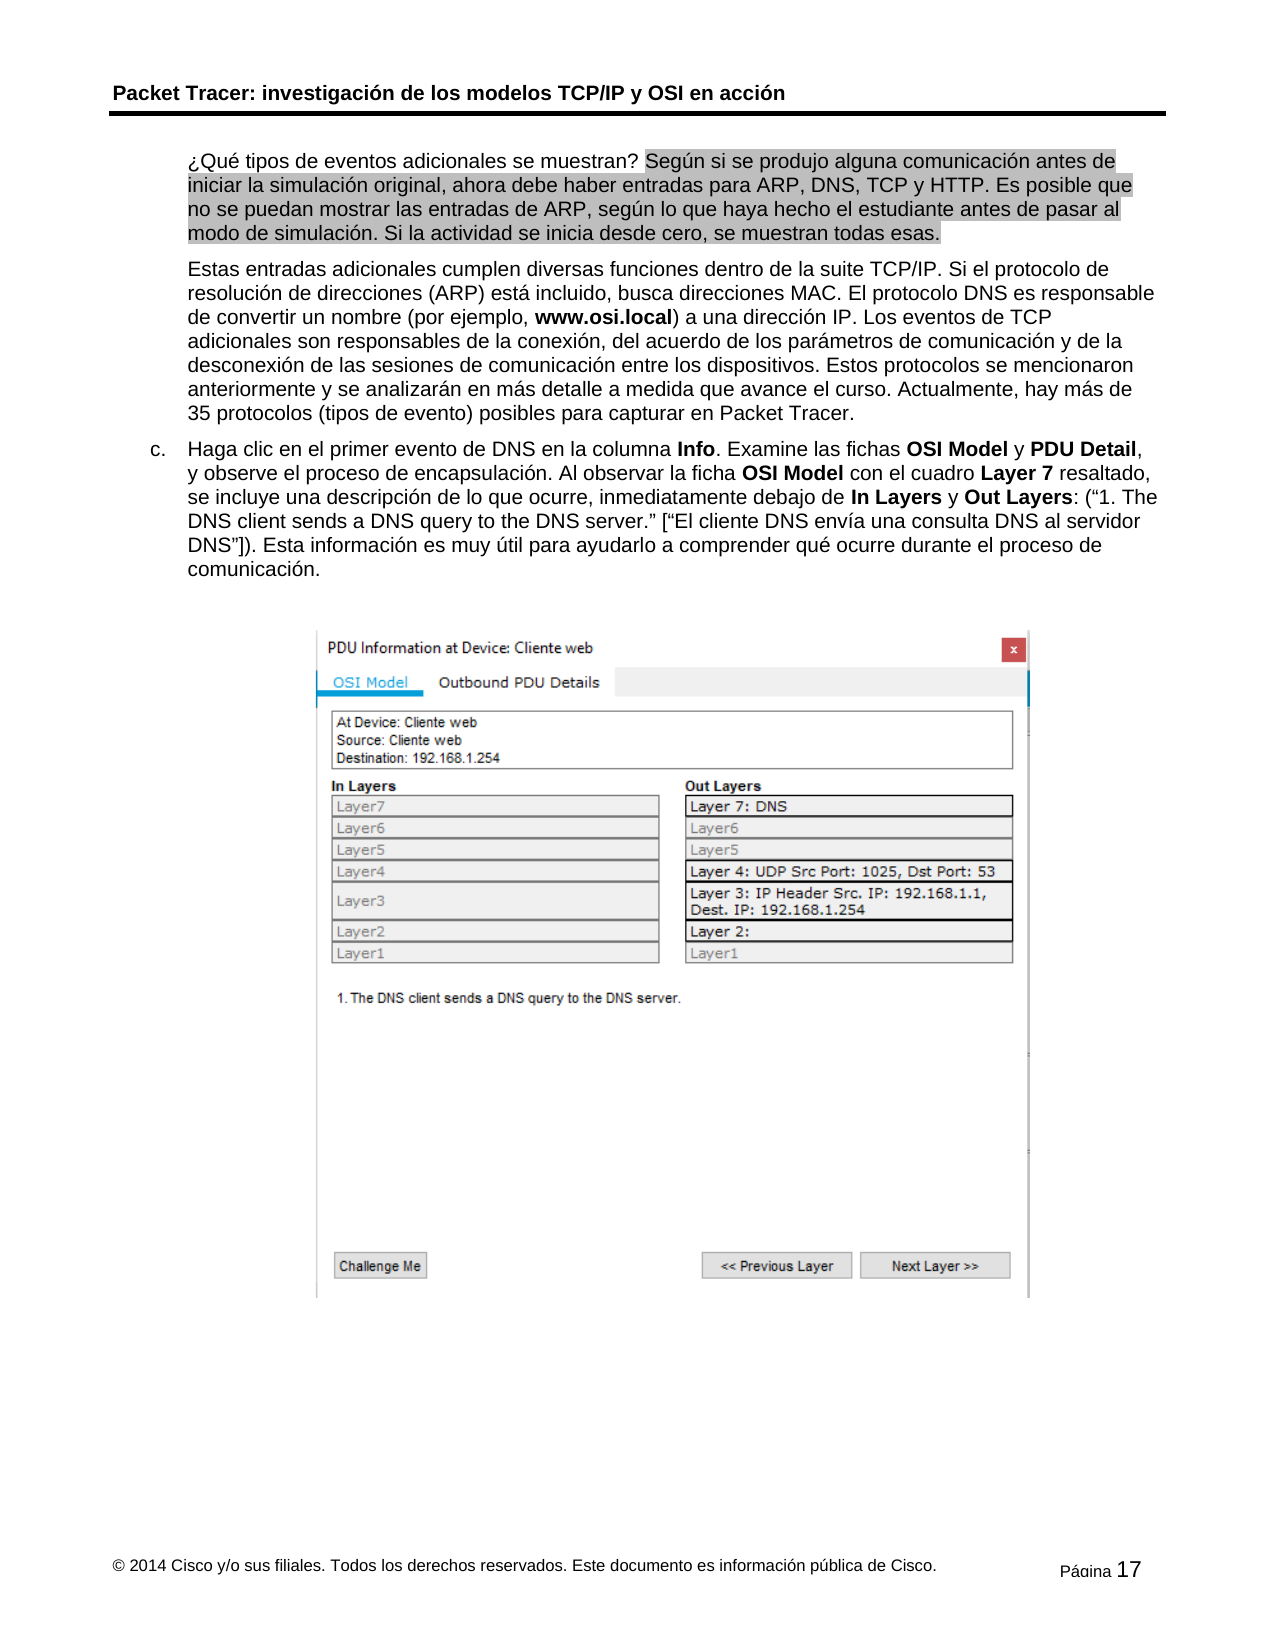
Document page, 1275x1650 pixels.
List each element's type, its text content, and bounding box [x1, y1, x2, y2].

picture [315, 630, 1030, 1298]
text ¿Qué tipos de eventos adicionales se muestran? Según si se produjo alguna comunicación antes de iniciar la simulación original, ahora debe haber entradas para ARP, DNS, TCP y HTTP. Es posible que no se puedan mostrar las entradas de ARP, según lo que haya hecho el estudiante antes de pasar al modo de simulación. Si la actividad se inicia desde cero, se muestran todas esas. [187, 149, 645, 244]
list Haga clic en el primer evento de DNS en la columna Info. Examine las fichas OSI Model y PDU Detail, y observe el proceso de encapsulación. Al observar la ficha OSI Model con el cuadro Layer 7 resaltado, se incluye una descripción de lo que ocurre, inmediatamente debajo de In Layers y Out Layers: (“1. The DNS client sends a DNS query to the DNS server.” [“El cliente DNS envía una consulta DNS al servidor DNS”]). Esta información es muy útil para ayudarlo a comprender qué ocurre durante el proceso de comunicación. [150, 437, 1158, 581]
text Estas entradas adicionales cumplen diversas funciones dentro de la suite TCP/IP. Si el protocolo de resolución de direcciones (ARP) está incluido, busca direcciones MAC. El protocolo DNS es responsable de convertir un nombre (por ejemplo, www.osi.local) a una dirección IP. Los eventos de TCP adicionales son responsables de la conexión, del acuerdo de los parámetros de comunicación y de la desconexión de las sesiones de comunicación entre los dispositivos. Estos protocolos se mencionaron anteriormente y se analizarán en más detalle a medida que avance el curso. Actualmente, hay más de 35 protocolos (tipos de evento) posibles para capturar en Packet Tracer. [187, 257, 1157, 425]
